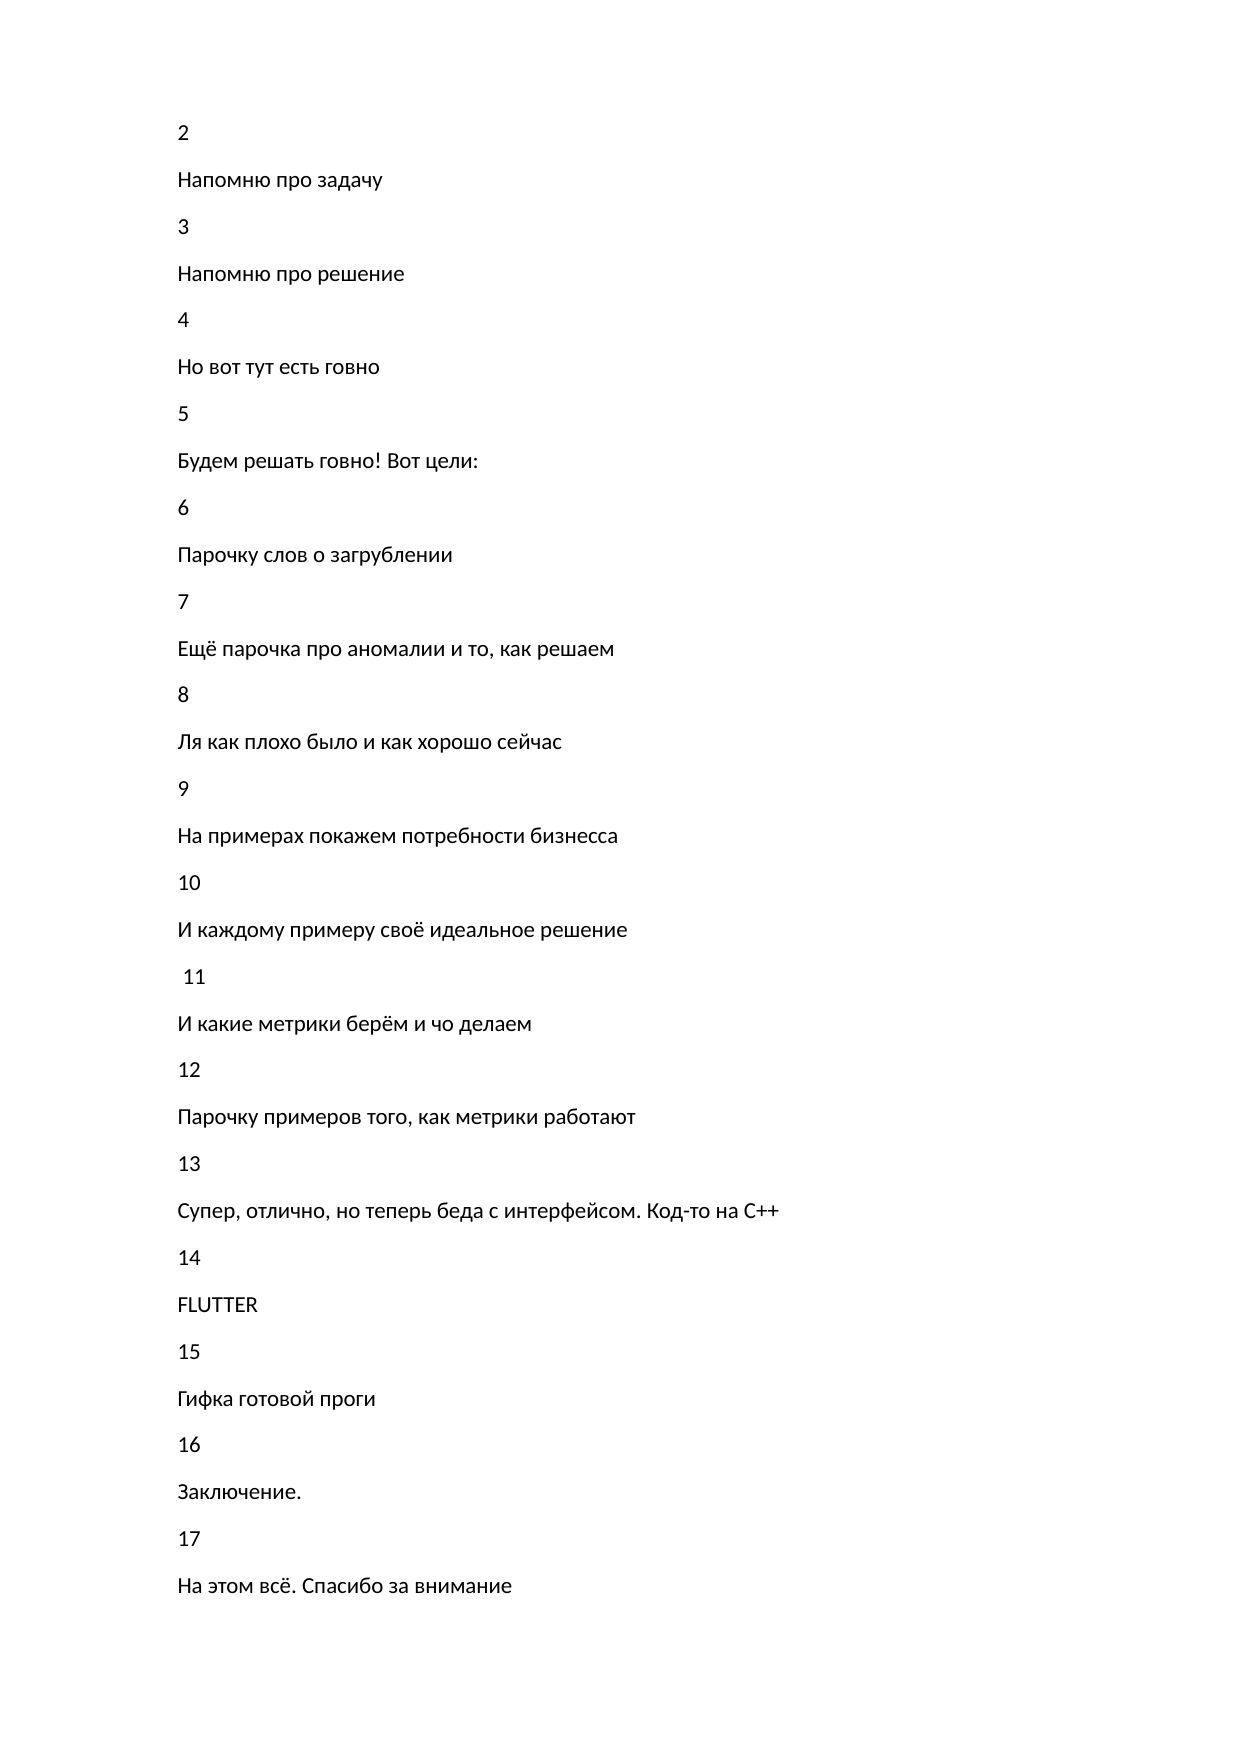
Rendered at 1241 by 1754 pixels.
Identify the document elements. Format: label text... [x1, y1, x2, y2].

text 15 [177, 1337, 1152, 1365]
text Парочку слов о загрублении [177, 540, 1152, 568]
text Но вот тут есть говно [177, 352, 1152, 381]
text 16 [177, 1431, 1152, 1459]
text Ещё парочка про аномалии и то, как решаем [177, 634, 1152, 662]
text 4 [177, 306, 1152, 334]
text На примерах покажем потребности бизнесса [177, 821, 1152, 849]
text Парочку примеров того, как метрики работают [177, 1102, 1152, 1131]
text 11 [177, 962, 1152, 990]
text И какие метрики берём и чо делаем [177, 1009, 1152, 1037]
text FLUTTER [177, 1290, 1152, 1318]
text Ля как плохо было и как хорошо сейчас [177, 727, 1152, 756]
text И каждому примеру своё идеальное решение [177, 915, 1152, 943]
text 14 [177, 1243, 1152, 1271]
text Будем решать говно! Вот цели: [177, 446, 1152, 474]
text Напомню про задачу [177, 165, 1152, 193]
text 5 [177, 399, 1152, 427]
text 9 [177, 774, 1152, 802]
text Заключение. [177, 1477, 1152, 1506]
text 10 [177, 868, 1152, 896]
text 8 [177, 681, 1152, 709]
text 12 [177, 1056, 1152, 1084]
text Напомню про решение [177, 259, 1152, 287]
text 2 [177, 118, 1152, 146]
text Супер, отлично, но теперь беда с интерфейсом. Код-то на С++ [177, 1196, 1152, 1224]
text 7 [177, 587, 1152, 615]
text На этом всё. Спасибо за внимание [177, 1571, 1152, 1599]
text Гифка готовой проги [177, 1384, 1152, 1412]
text 17 [177, 1524, 1152, 1552]
text 3 [177, 212, 1152, 240]
text 6 [177, 493, 1152, 521]
text 13 [177, 1149, 1152, 1177]
